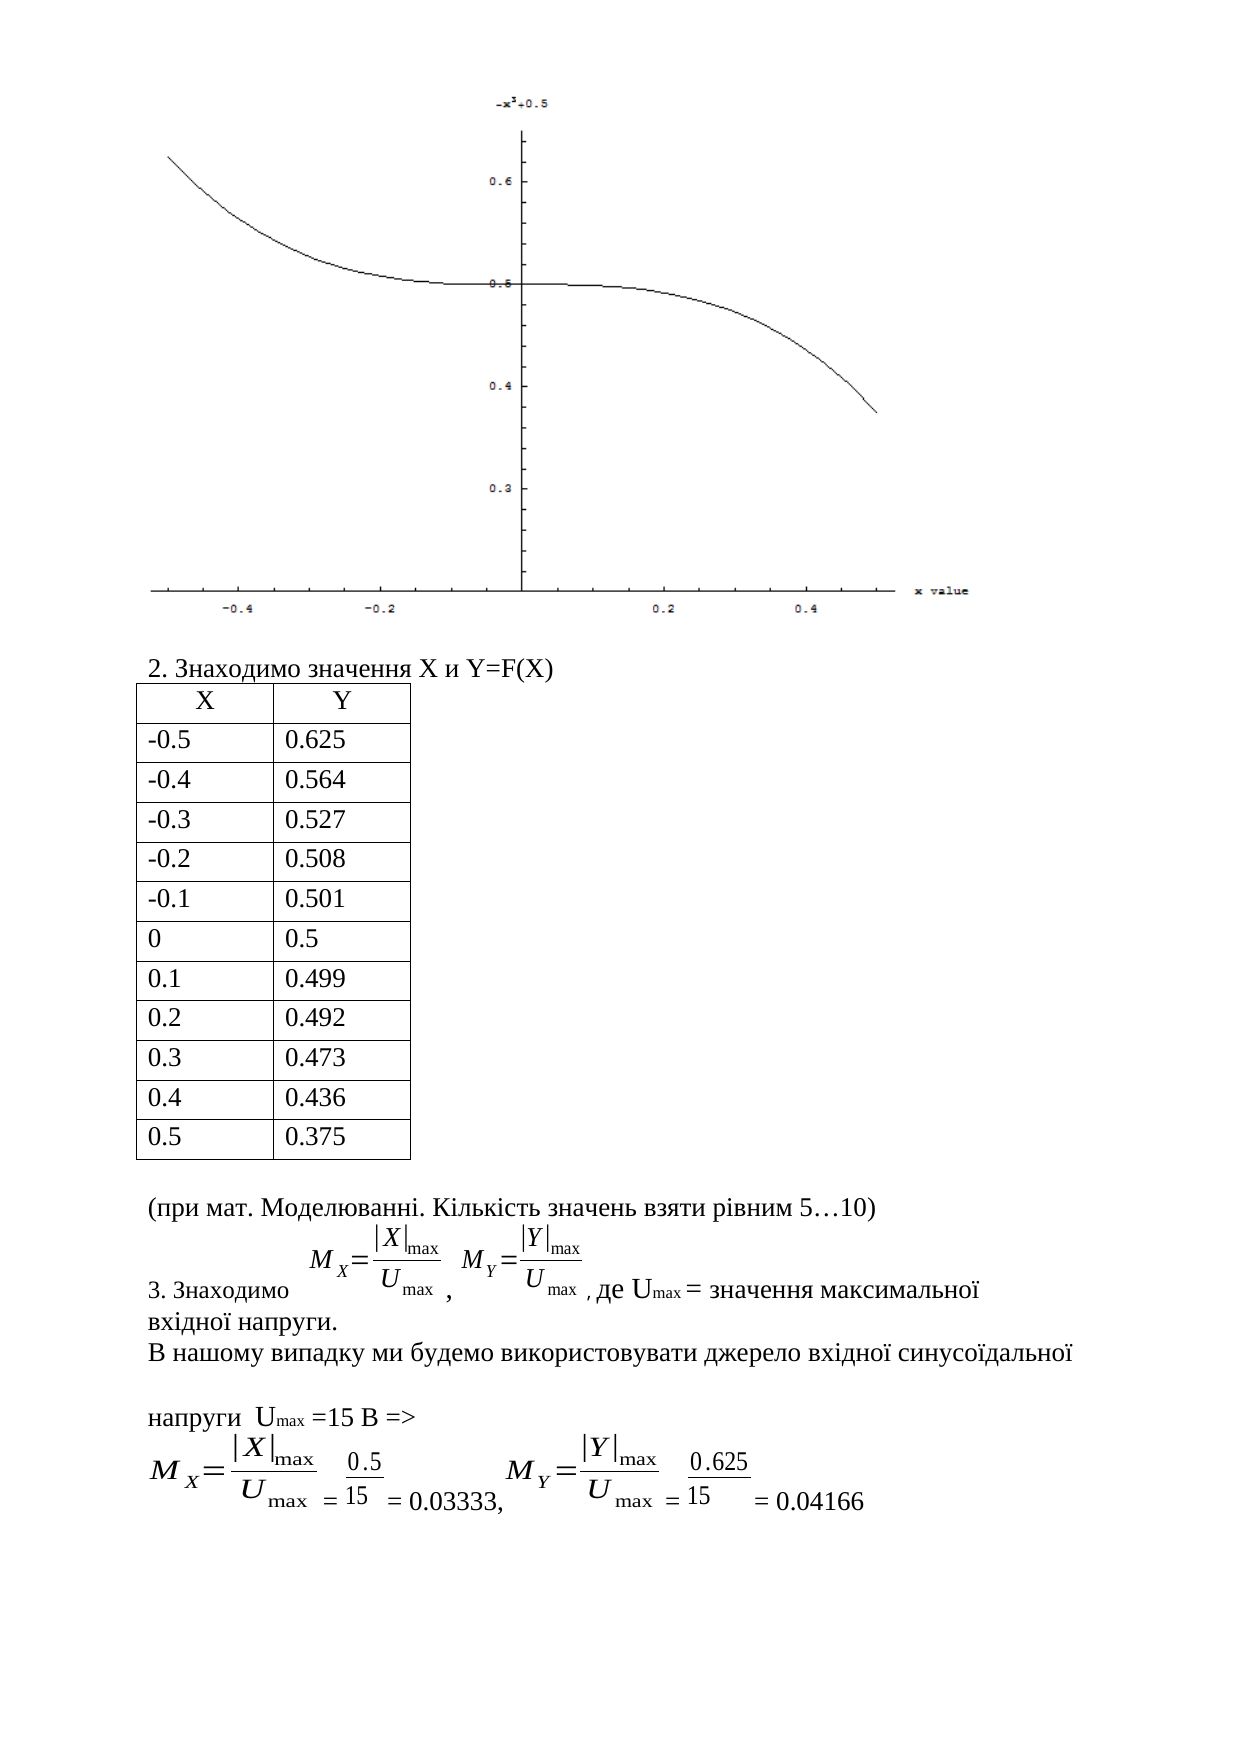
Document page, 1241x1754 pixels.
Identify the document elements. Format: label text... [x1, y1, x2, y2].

table_cell -0.2 [137, 843, 273, 881]
picture [147, 88, 973, 623]
table_cell 0.473 [274, 1041, 410, 1080]
table_cell 0.436 [274, 1081, 410, 1119]
text 2. Знаходимо значення X и Y=F(X) [148, 652, 1152, 683]
text (при мат. Моделюванні. Кількість значень взяти рівним 5…10) [148, 1191, 1152, 1222]
table_cell -0.3 [137, 803, 273, 842]
table_cell 0.4 [137, 1081, 273, 1119]
table_header Y [274, 684, 410, 722]
table_cell 0.3 [137, 1041, 273, 1080]
table_cell 0.508 [274, 843, 410, 881]
table_cell 0.499 [274, 962, 410, 1000]
table_cell 0.5 [137, 1120, 273, 1159]
table_cell 0.501 [274, 882, 410, 921]
table_cell -0.1 [137, 882, 273, 921]
text 3. Знаходимо , , де Umax = значення максимальної вхідної напруги. [148, 1222, 1152, 1336]
table_cell 0.1 [137, 962, 273, 1000]
table_cell 0.492 [274, 1001, 410, 1040]
table_cell 0 [137, 922, 273, 961]
table_cell -0.4 [137, 763, 273, 802]
table_cell 0.375 [274, 1120, 410, 1159]
table_cell 0.527 [274, 803, 410, 842]
text = = 0.03333,= = 0.04166 [148, 1432, 1152, 1516]
table_cell 0.564 [274, 763, 410, 802]
text напруги Umax =15 В => [148, 1399, 1152, 1432]
table_cell 0.625 [274, 724, 410, 762]
table_cell 0.2 [137, 1001, 273, 1040]
table_cell 0.5 [274, 922, 410, 961]
table_header X [137, 684, 273, 722]
text В нашому випадку ми будемо використовувати джерело вхідної синусоїдальної [148, 1336, 1152, 1367]
table_cell -0.5 [137, 724, 273, 762]
